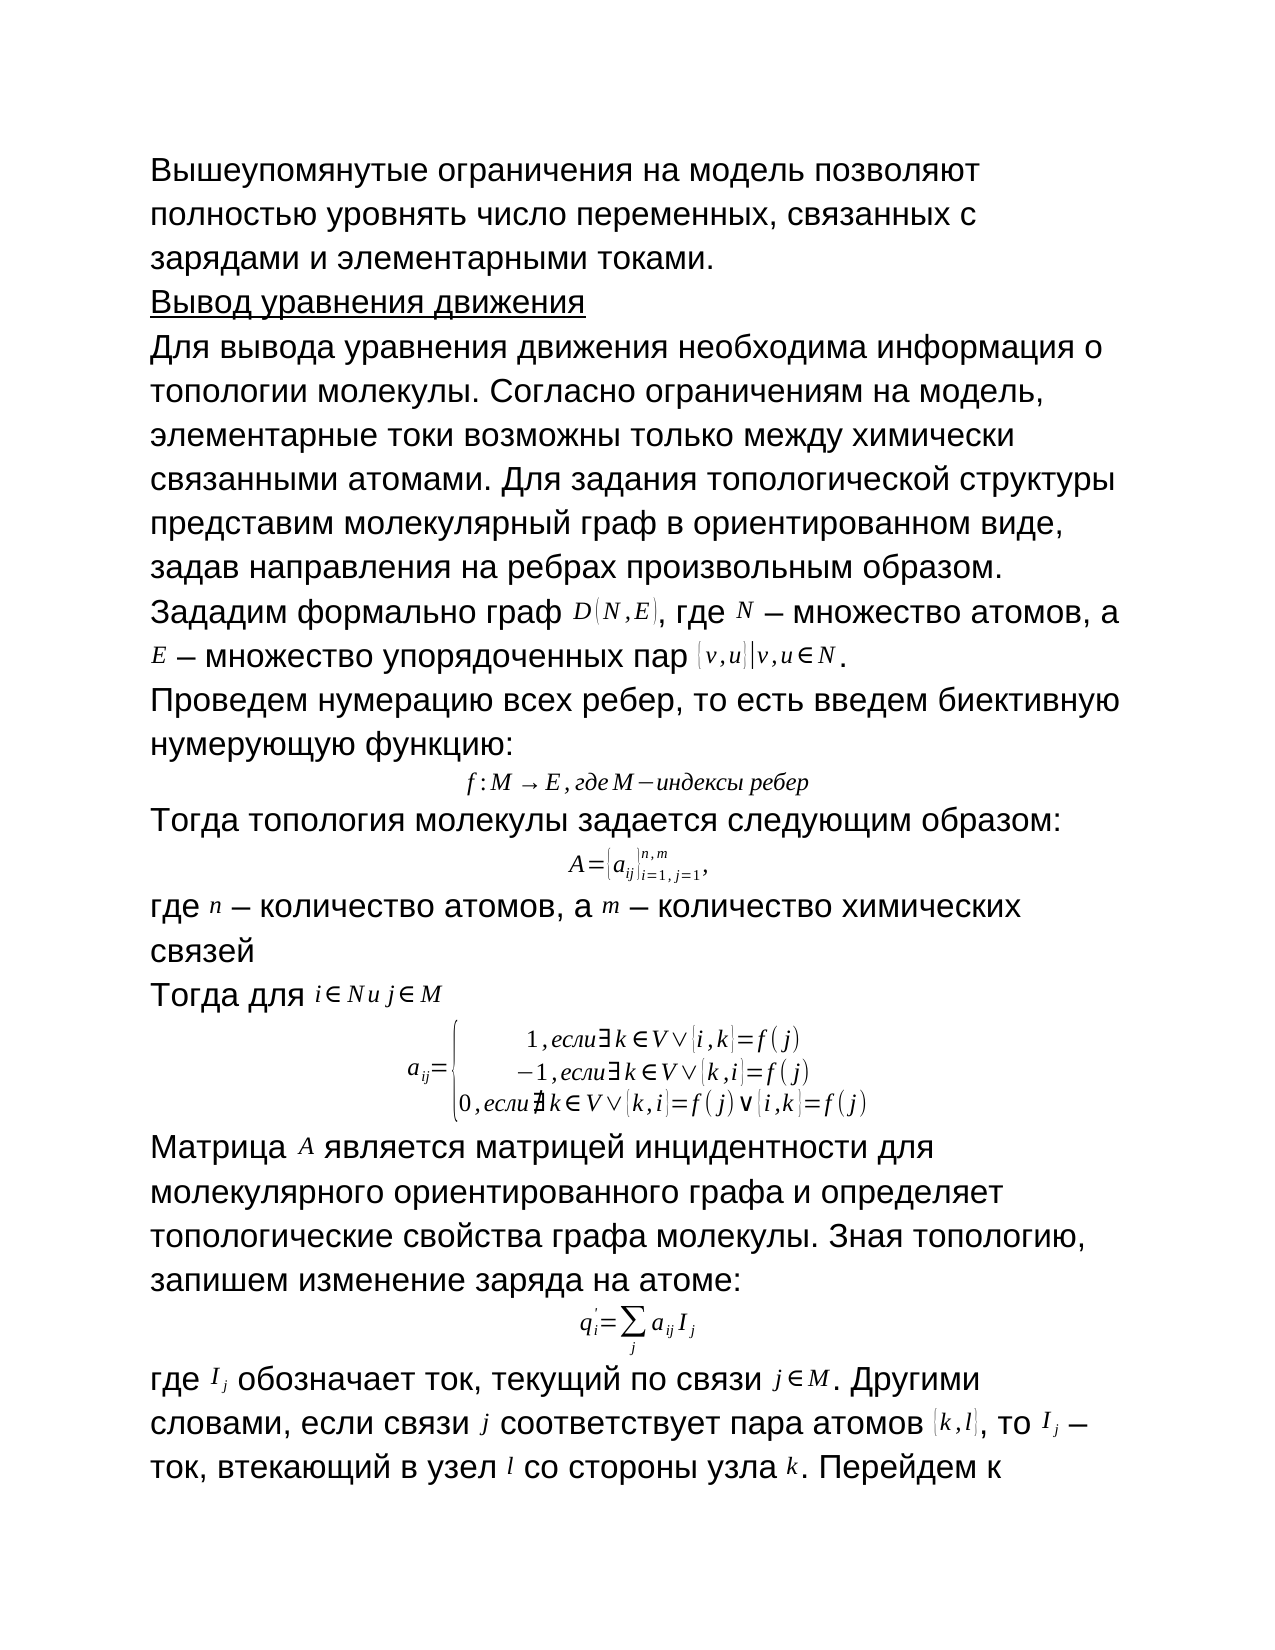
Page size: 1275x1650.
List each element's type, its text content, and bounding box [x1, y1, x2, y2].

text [150, 1359, 1125, 1486]
text Тогда топология молекулы задается следующим образом: [150, 800, 1125, 838]
text где – количество атомов, а – количество химических связей [150, 886, 1125, 969]
text Для вывода уравнения движения необходима информация о топологии молекулы. Согласно ограничениям на модель, элементарные токи возможны только между химически связанными атомами. Для задания топологической структуры представим молекулярный граф в ориентированном виде, задав направления на ребрах произвольным образом. Зададим формально граф , где – множество атомов, а – множество упорядоченных пар . [150, 327, 1125, 674]
text Тогда для [150, 975, 1125, 1013]
text Вывод уравнения движения [150, 282, 1125, 321]
text Матрица является матрицей инцидентности для молекулярного ориентированного графа и определяет топологические свойства графа молекулы. Зная топологию, запишем изменение заряда на атоме: [150, 1127, 1125, 1298]
text Проведем нумерацию всех ребер, то есть введем биективную нумерующую функцию: [150, 680, 1125, 763]
text Вышеупомянутые ограничения на модель позволяют полностью уровнять число переменных, связанных с зарядами и элементарными токами. [150, 150, 1125, 277]
